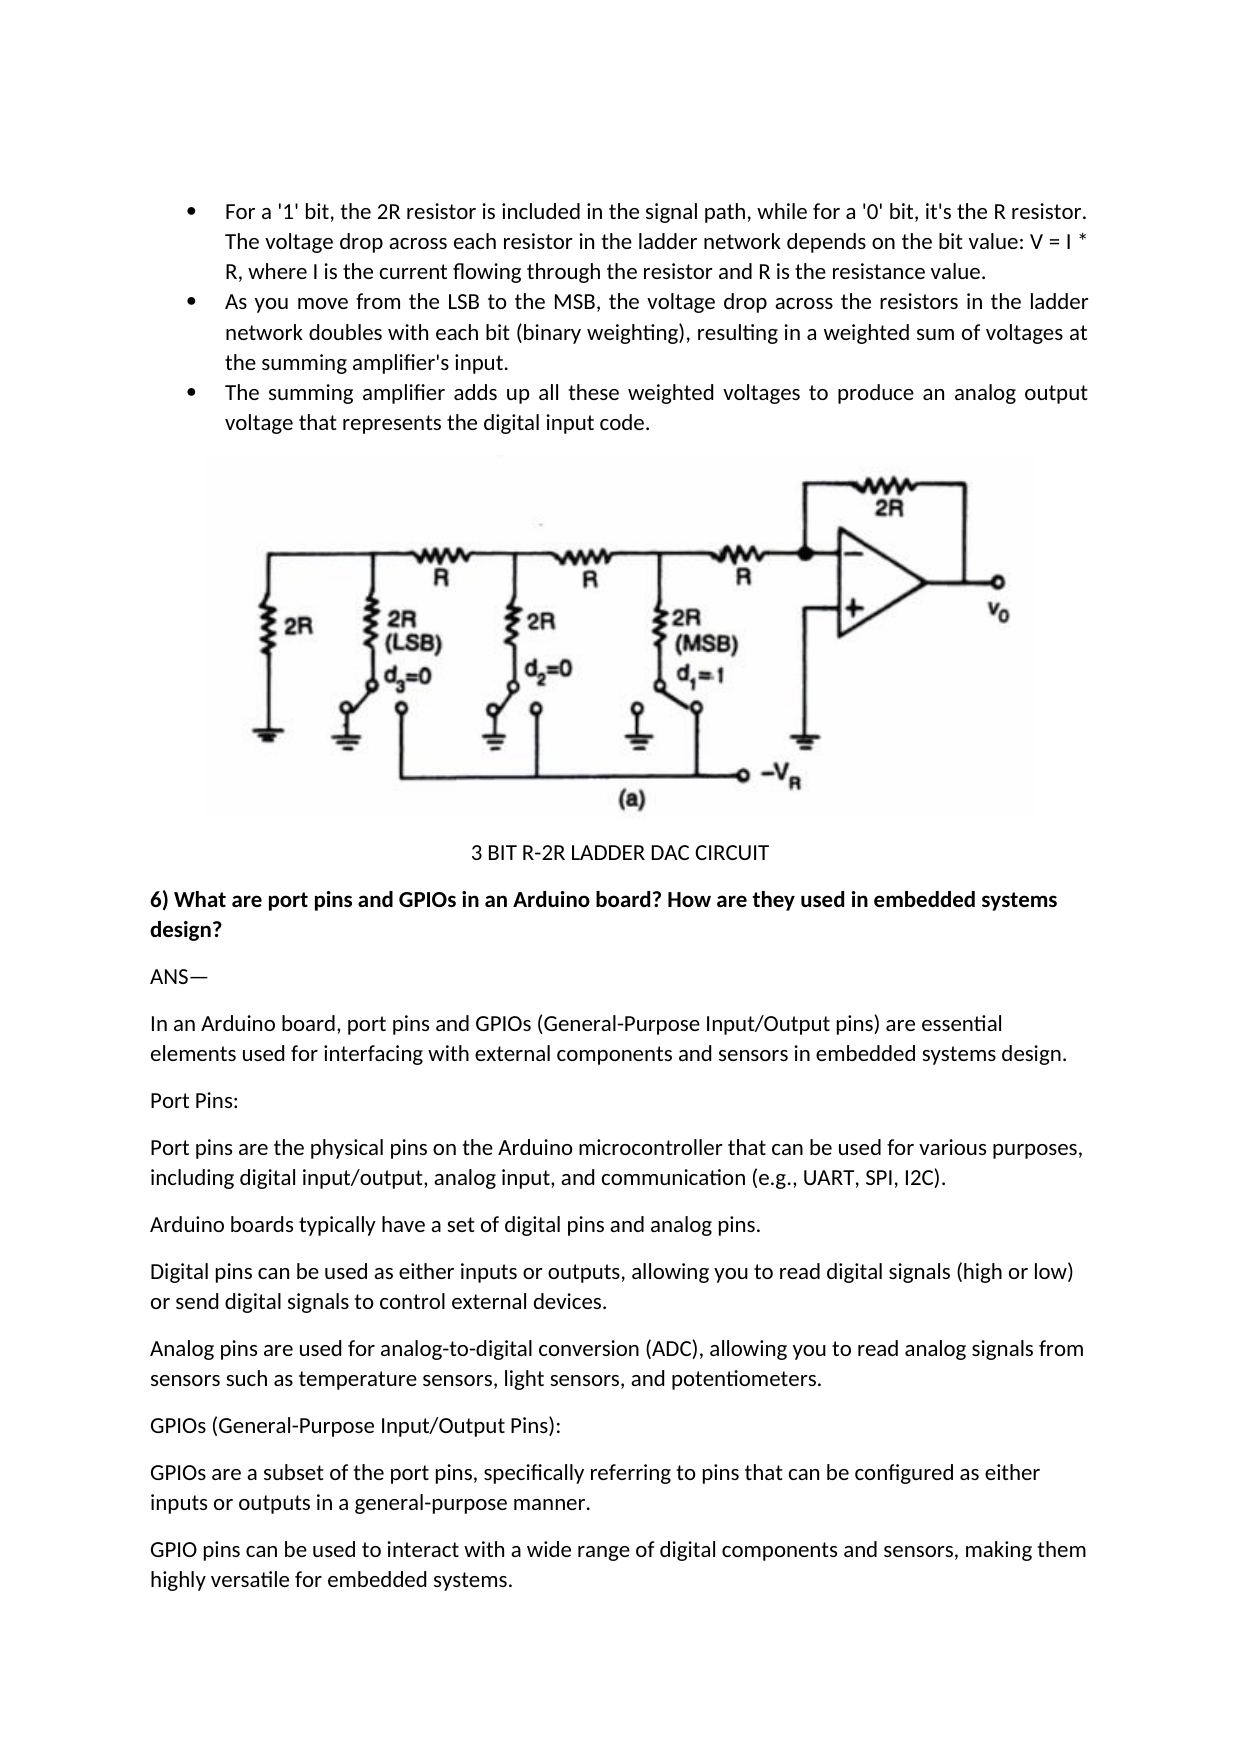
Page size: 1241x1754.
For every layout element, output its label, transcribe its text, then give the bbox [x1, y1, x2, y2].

text Digital pins can be used as either inputs or outputs, allowing you to read digital signals (high or low) or send digital signals to control external devices. [150, 1257, 1090, 1315]
text Analog pins are used for analog-to-digital conversion (ADC), allowing you to read analog signals from sensors such as temperature sensors, light sensors, and potentiometers. [150, 1334, 1090, 1392]
text 3 BIT R-2R LADDER DAC CIRCUIT [150, 838, 1090, 866]
text Arduino boards typically have a set of digital pins and analog pins. [150, 1210, 1090, 1238]
text GPIOs (General-Purpose Input/Output Pins): [150, 1411, 1090, 1439]
text ANS— [150, 962, 1090, 990]
text Port Pins: [150, 1086, 1090, 1114]
text 6) What are port pins and GPIOs in an Arduino board? How are they used in embedded systems design? [150, 885, 1090, 943]
list The summing amplifier adds up all these weighted voltages to produce an analog output voltage that represents the digital input code. [187, 378, 1090, 436]
text GPIOs are a subset of the port pins, specifically referring to pins that can be configured as either inputs or outputs in a general-purpose manner. [150, 1458, 1090, 1516]
list For a '1' bit, the 2R resistor is included in the signal path, while for a '0' bit, it's the R resistor. The voltage drop across each resistor in the ladder network depends on the bit value: V = I * R, where I is the current flowing through the resistor and R is the resistance value. [187, 197, 1090, 285]
text Port pins are the physical pins on the Arduino microcontroller that can be used for various purposes, including digital input/output, analog input, and communication (e.g., UART, SPI, I2C). [150, 1133, 1090, 1191]
list As you move from the LSB to the MSB, the voltage drop across the resistors in the ladder network doubles with each bit (binary weighting), resulting in a weighted sum of voltages at the summing amplifier's input. [187, 287, 1090, 376]
text GPIO pins can be used to interact with a wide range of digital components and sensors, making them highly versatile for embedded systems. [150, 1535, 1090, 1593]
text In an Arduino board, port pins and GPIOs (General-Purpose Input/Output pins) are essential elements used for interfacing with external components and sensors in embedded systems design. [150, 1009, 1090, 1067]
